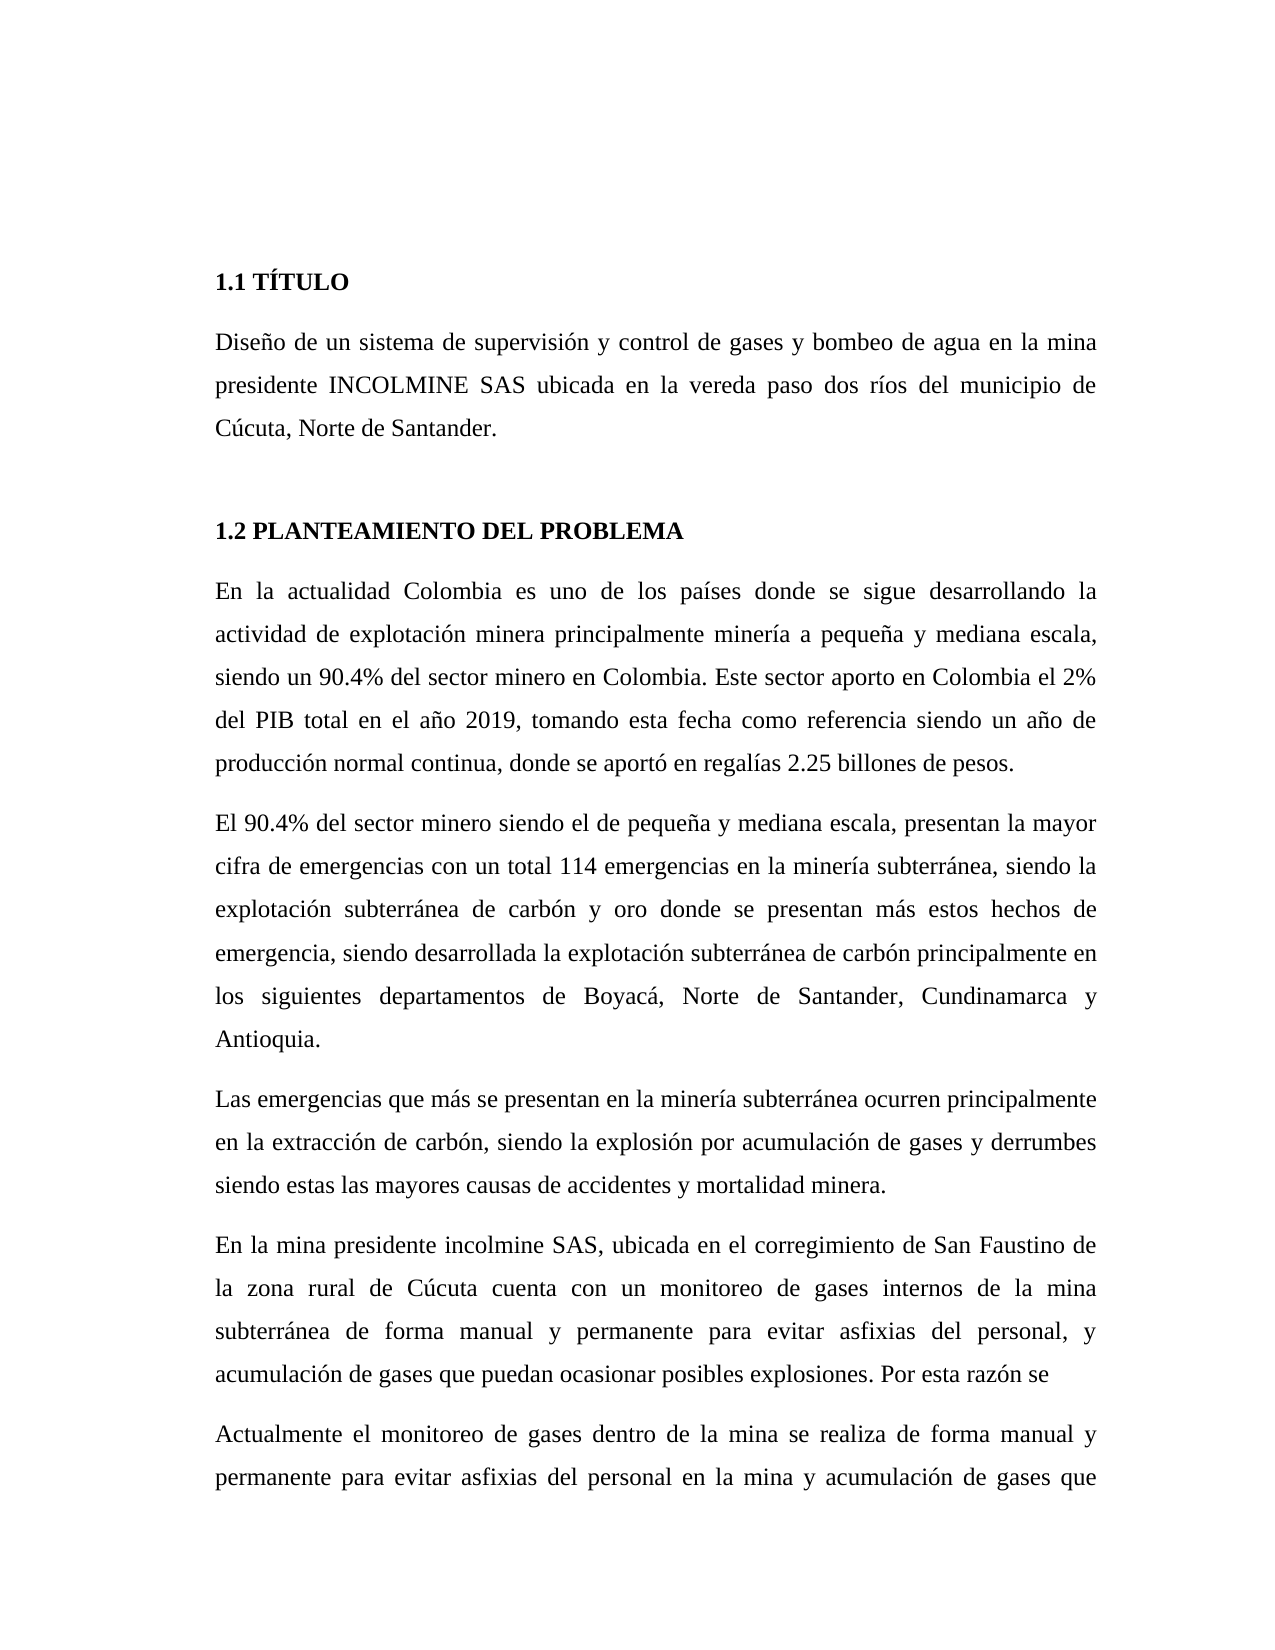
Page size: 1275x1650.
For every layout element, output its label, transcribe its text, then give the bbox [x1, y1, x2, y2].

list TÍTULO [215, 267, 1098, 296]
text Las emergencias que más se presentan en la minería subterránea ocurren principalmente en la extracción de carbón, siendo la explosión por acumulación de gases y derrumbes siendo estas las mayores causas de accidentes y mortalidad minera. [215, 1084, 1098, 1199]
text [215, 1419, 1098, 1491]
text En la actualidad Colombia es uno de los países donde se sigue desarrollando la actividad de explotación minera principalmente minería a pequeña y mediana escala, siendo un 90.4% del sector minero en Colombia. Este sector aporto en Colombia el 2% del PIB total en el año 2019, tomando esta fecha como referencia siendo un año de producción normal continua, donde se aportó en regalías 2.25 billones de pesos. [215, 576, 1098, 777]
text En la mina presidente incolmine SAS, ubicada en el corregimiento de San Faustino de la zona rural de Cúcuta cuenta con un monitoreo de gases internos de la mina subterránea de forma manual y permanente para evitar asfixias del personal, y acumulación de gases que puedan ocasionar posibles explosiones. Por esta razón se [215, 1230, 1098, 1388]
list PLANTEAMIENTO DEL PROBLEMA [215, 516, 1098, 545]
text Diseño de un sistema de supervisión y control de gases y bombeo de agua en la mina presidente INCOLMINE SAS ubicada en la vereda paso dos ríos del municipio de Cúcuta, Norte de Santander. [215, 327, 1098, 442]
text El 90.4% del sector minero siendo el de pequeña y mediana escala, presentan la mayor cifra de emergencias con un total 114 emergencias en la minería subterránea, siendo la explotación subterránea de carbón y oro donde se presentan más estos hechos de emergencia, siendo desarrollada la explotación subterránea de carbón principalmente en los siguientes departamentos de Boyacá, Norte de Santander, Cundinamarca y Antioquia. [215, 808, 1098, 1053]
